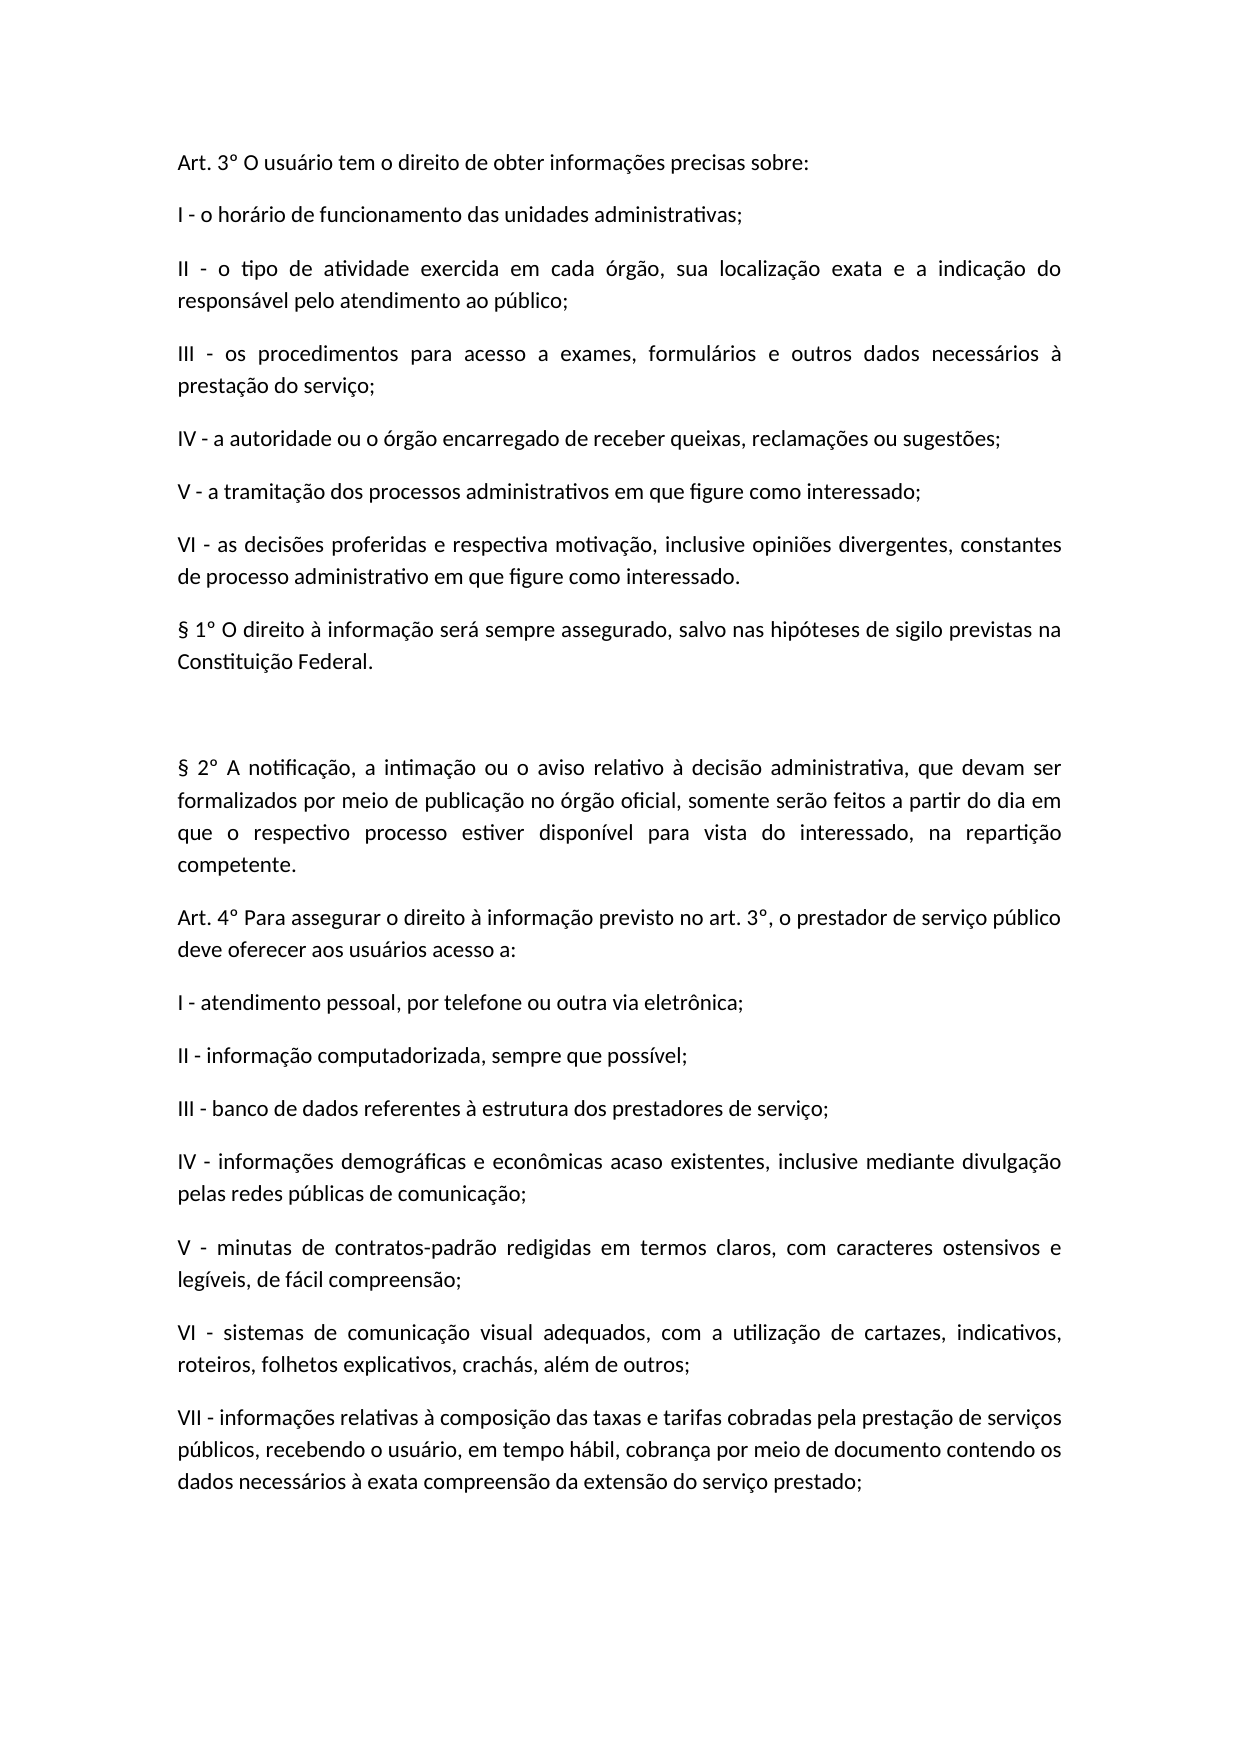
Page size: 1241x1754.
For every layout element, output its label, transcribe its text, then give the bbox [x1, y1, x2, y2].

text IV - a autoridade ou o órgão encarregado de receber queixas, reclamações ou sugestões; [177, 424, 1063, 452]
text § 2º A notificação, a intimação ou o aviso relativo à decisão administrativa, que devam ser formalizados por meio de publicação no órgão oficial, somente serão feitos a partir do dia em que o respectivo processo estiver disponível para vista do interessado, na repartição competente. [177, 753, 1063, 878]
text VI - as decisões proferidas e respectiva motivação, inclusive opiniões divergentes, constantes de processo administrativo em que figure como interessado. [177, 530, 1063, 590]
text I - atendimento pessoal, por telefone ou outra via eletrônica; [177, 988, 1063, 1016]
text II - informação computadorizada, sempre que possível; [177, 1041, 1063, 1069]
text IV - informações demográficas e econômicas acaso existentes, inclusive mediante divulgação pelas redes públicas de comunicação; [177, 1147, 1063, 1208]
text § 1º O direito à informação será sempre assegurado, salvo nas hipóteses de sigilo previstas na Constituição Federal. [177, 615, 1063, 676]
text III - banco de dados referentes à estrutura dos prestadores de serviço; [177, 1094, 1063, 1122]
text V - a tramitação dos processos administrativos em que figure como interessado; [177, 477, 1063, 505]
text III - os procedimentos para acesso a exames, formulários e outros dados necessários à prestação do serviço; [177, 339, 1063, 399]
text I - o horário de funcionamento das unidades administrativas; [177, 201, 1063, 229]
text II - o tipo de atividade exercida em cada órgão, sua localização exata e a indicação do responsável pelo atendimento ao público; [177, 254, 1063, 314]
text VI - sistemas de comunicação visual adequados, com a utilização de cartazes, indicativos, roteiros, folhetos explicativos, crachás, além de outros; [177, 1318, 1063, 1378]
text VII - informações relativas à composição das taxas e tarifas cobradas pela prestação de serviços públicos, recebendo o usuário, em tempo hábil, cobrança por meio de documento contendo os dados necessários à exata compreensão da extensão do serviço prestado; [177, 1403, 1063, 1495]
text Art. 3º O usuário tem o direito de obter informações precisas sobre: [177, 148, 1063, 176]
text Art. 4º Para assegurar o direito à informação previsto no art. 3º, o prestador de serviço público deve oferecer aos usuários acesso a: [177, 903, 1063, 963]
text V - minutas de contratos-padrão redigidas em termos claros, com caracteres ostensivos e legíveis, de fácil compreensão; [177, 1233, 1063, 1293]
